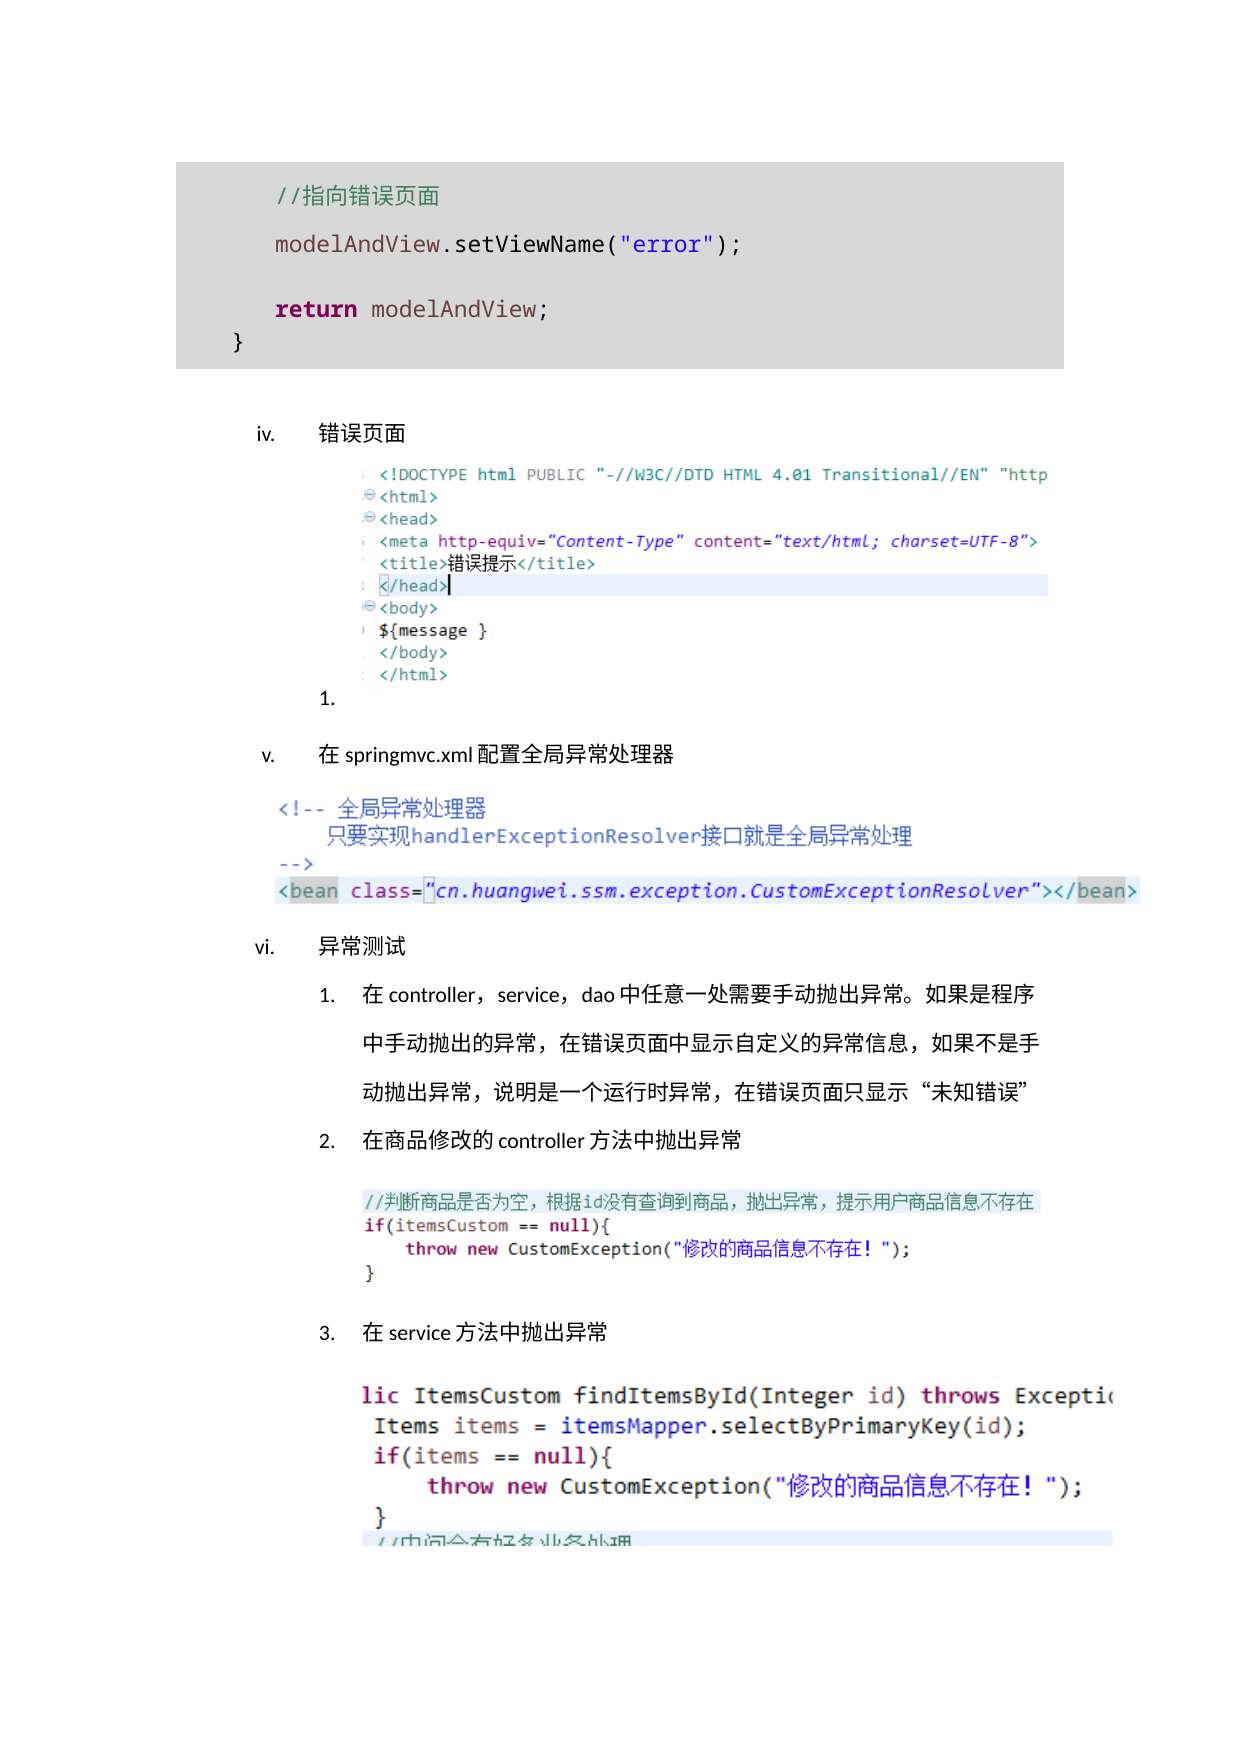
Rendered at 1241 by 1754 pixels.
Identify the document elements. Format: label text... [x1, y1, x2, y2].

picture [362, 1375, 1113, 1546]
list 在springmvc.xml配置全局异常处理器 [275, 737, 1053, 769]
list 在service方法中抛出异常 [319, 1314, 1053, 1347]
list 在controller，service，dao中任意一处需要手动抛出异常。如果是程序中手动抛出的异常，在错误页面中显示自定义的异常信息，如果不是手动抛出异常，说明是一个运行时异常，在错误页面只显示“未知错误” [319, 977, 1053, 1107]
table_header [176, 162, 1064, 369]
picture [362, 1182, 1041, 1290]
picture [275, 793, 1141, 907]
picture [362, 463, 1048, 694]
list 异常测试 [275, 929, 1053, 961]
list 错误页面 [275, 415, 1053, 448]
list 在商品修改的controller方法中抛出异常 [319, 1123, 1053, 1155]
